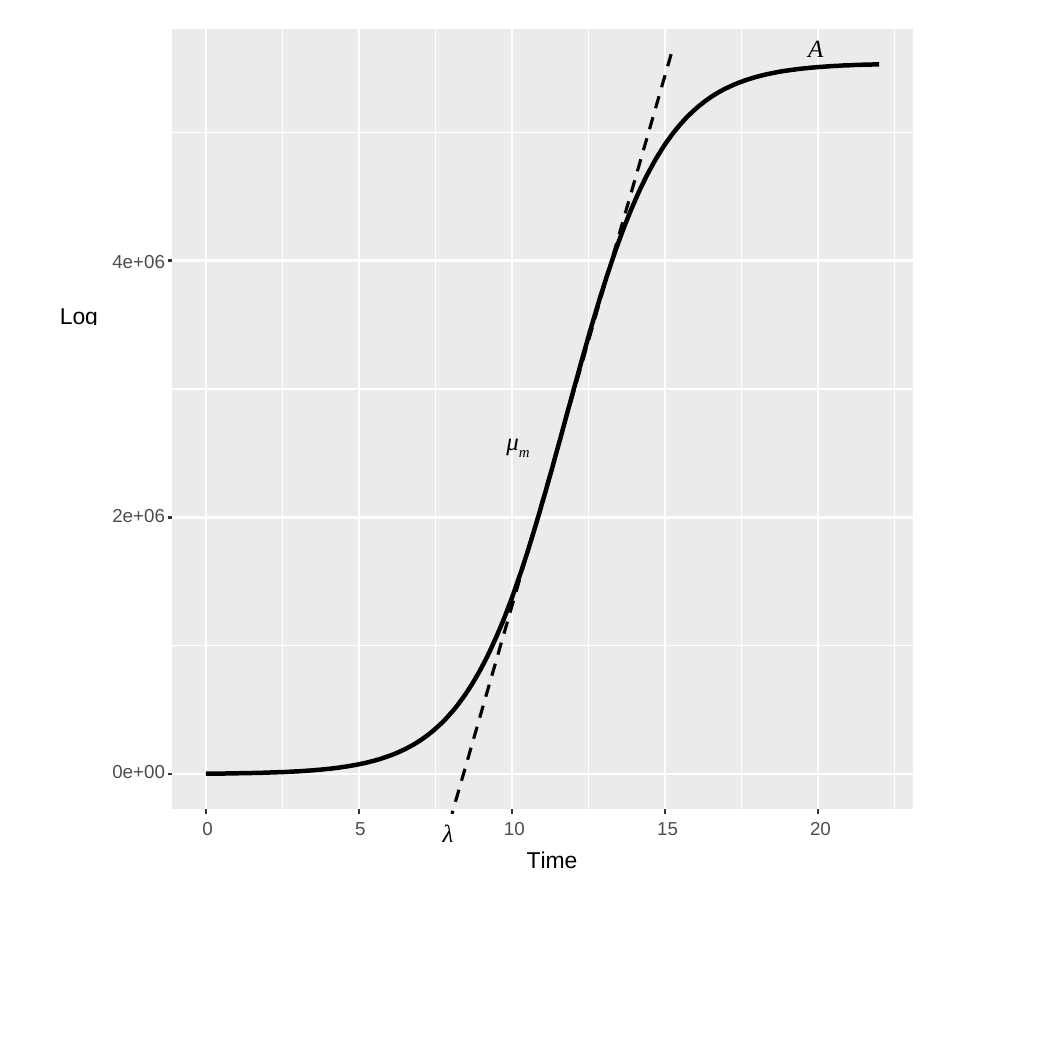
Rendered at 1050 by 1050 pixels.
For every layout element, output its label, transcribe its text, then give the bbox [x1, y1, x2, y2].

text Time [450, 809, 900, 873]
